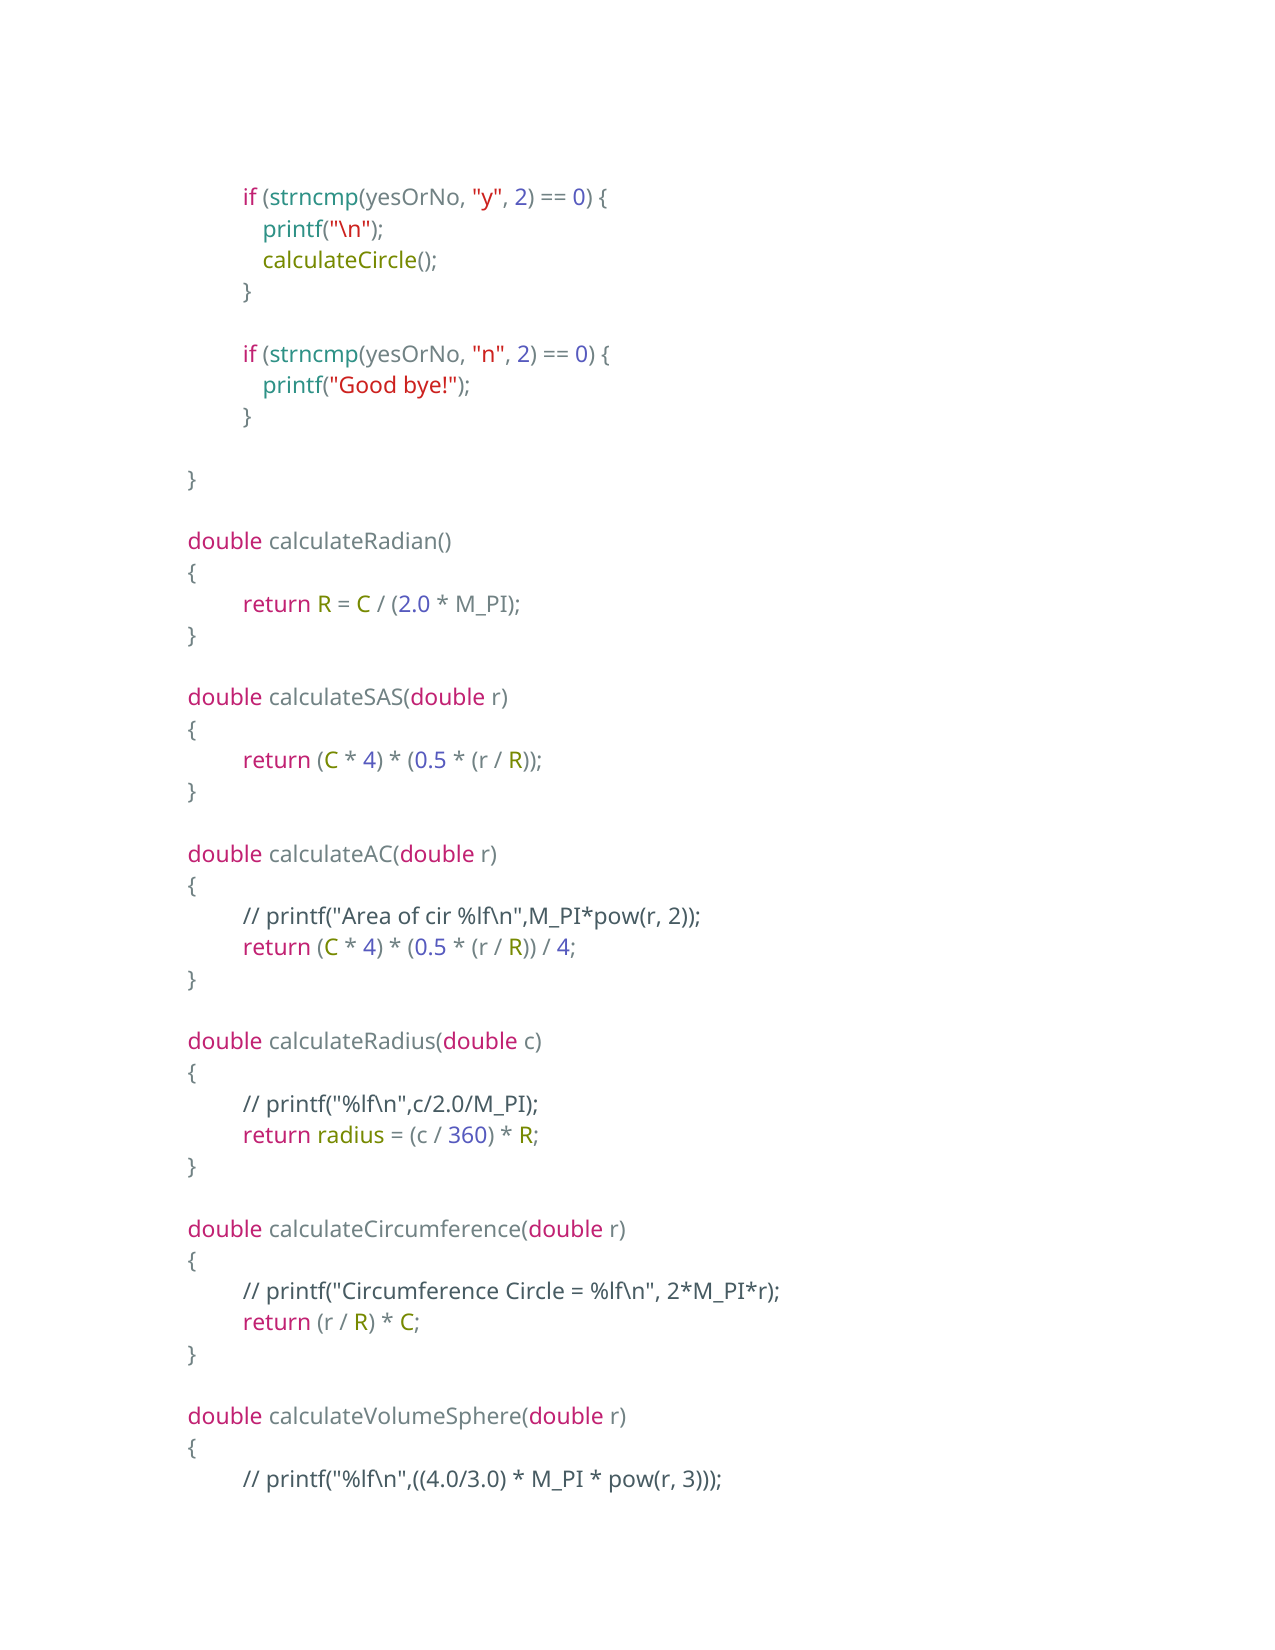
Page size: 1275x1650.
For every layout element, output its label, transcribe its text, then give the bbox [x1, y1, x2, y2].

text // printf("Area of cir %lf\n",M_PI*pow(r, 2)); [187, 900, 1087, 931]
text { [187, 712, 1087, 744]
text } [187, 1337, 1087, 1369]
text // printf("Circumference Circle = %lf\n", 2*M_PI*r); [187, 1275, 1087, 1306]
text if (strncmp(yesOrNo, "y", 2) == 0) { [187, 181, 1087, 212]
text // printf("%lf\n",((4.0/3.0) * M_PI * pow(r, 3))); [187, 1462, 1087, 1494]
text } [187, 1150, 1087, 1181]
text { [187, 556, 1087, 587]
text printf("Good bye!"); [187, 369, 1087, 400]
text return (C * 4) * (0.5 * (r / R)); [187, 744, 1087, 775]
text double calculateVolumeSphere(double r) [187, 1400, 1087, 1431]
text // printf("%lf\n",c/2.0/M_PI); [187, 1087, 1087, 1119]
text calculateCircle(); [187, 244, 1087, 275]
text if (strncmp(yesOrNo, "n", 2) == 0) { [187, 337, 1087, 369]
text } [187, 619, 1087, 650]
text double calculateRadius(double c) [187, 1025, 1087, 1056]
text return (C * 4) * (0.5 * (r / R)) / 4; [187, 931, 1087, 962]
text double calculateCircumference(double r) [187, 1212, 1087, 1244]
text } [187, 775, 1087, 806]
text double calculateSAS(double r) [187, 681, 1087, 712]
text return (r / R) * C; [187, 1306, 1087, 1337]
text printf("\n"); [187, 212, 1087, 244]
text double calculateAC(double r) [187, 837, 1087, 869]
text { [187, 1244, 1087, 1275]
text { [187, 1056, 1087, 1087]
text } [187, 462, 1087, 494]
text } [187, 275, 1087, 306]
text { [187, 1431, 1087, 1462]
text return radius = (c / 360) * R; [187, 1119, 1087, 1150]
text } [187, 400, 1087, 431]
text } [187, 962, 1087, 994]
text return R = C / (2.0 * M_PI); [187, 587, 1087, 619]
text { [187, 869, 1087, 900]
text double calculateRadian() [187, 525, 1087, 556]
